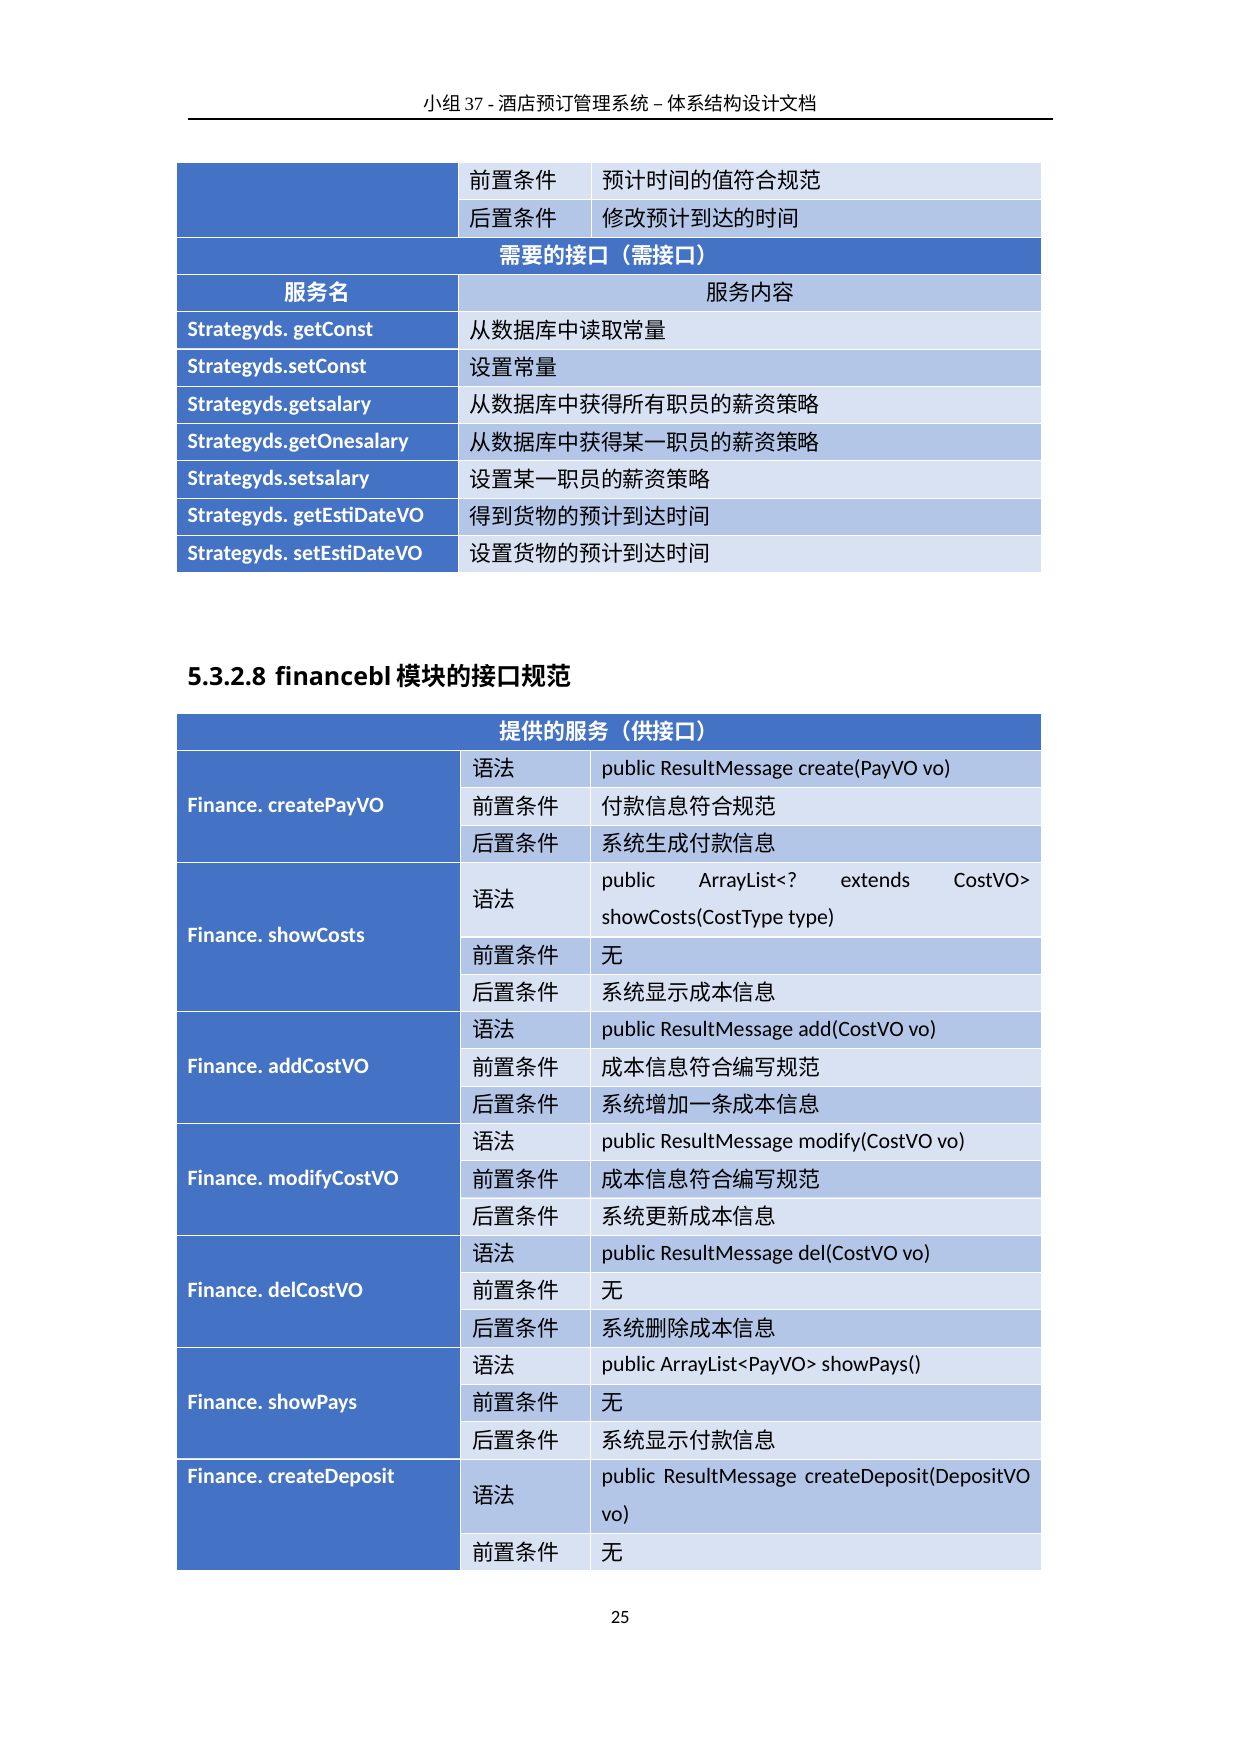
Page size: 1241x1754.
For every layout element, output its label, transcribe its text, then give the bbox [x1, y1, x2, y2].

table_cell Finance. addCostVO [177, 1012, 460, 1123]
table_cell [177, 163, 458, 237]
table_cell 后置条件 [461, 826, 590, 862]
table_cell 前置条件 [461, 1273, 590, 1309]
table_cell 从数据库中获得所有职员的薪资策略 [459, 387, 1041, 423]
table_cell 成本信息符合编写规范 [591, 1161, 1041, 1197]
table_cell 前置条件 [461, 1385, 590, 1421]
table_cell 后置条件 [461, 1310, 590, 1347]
table_cell Finance. createPayVO [177, 751, 460, 862]
subtitle financebl模块的接口规范 [187, 642, 1053, 707]
table_cell 语法 [461, 1124, 590, 1160]
table_cell 无 [591, 938, 1041, 974]
table_cell 服务内容 [459, 275, 1041, 311]
table_cell 前置条件 [461, 1049, 590, 1086]
table_cell 前置条件 [461, 788, 590, 824]
table_cell 系统更新成本信息 [591, 1199, 1041, 1235]
table_cell 成本信息符合编写规范 [591, 1049, 1041, 1086]
table_cell 前置条件 [461, 938, 590, 974]
table_cell 服务名 [177, 275, 458, 311]
table_cell public ResultMessage add(CostVO vo) [591, 1012, 1041, 1048]
table_cell 得到货物的预计到达时间 [459, 499, 1041, 535]
table_cell 系统删除成本信息 [591, 1310, 1041, 1347]
table_cell 预计时间的值符合规范 [592, 163, 1041, 199]
table_cell 后置条件 [459, 200, 591, 237]
table_cell 系统显示成本信息 [591, 975, 1041, 1011]
table_cell public ResultMessage modify(CostVO vo) [591, 1124, 1041, 1160]
table_cell 前置条件 [461, 1534, 590, 1570]
table_cell 修改预计到达的时间 [592, 200, 1041, 237]
table_cell 无 [591, 1385, 1041, 1421]
table_cell 语法 [461, 1012, 590, 1048]
table_cell public ResultMessage del(CostVO vo) [591, 1236, 1041, 1272]
table_cell 设置某一职员的薪资策略 [459, 461, 1041, 498]
table_cell 系统显示付款信息 [591, 1422, 1041, 1458]
table_cell Finance. showPays [177, 1348, 460, 1458]
table_cell 后置条件 [461, 1087, 590, 1123]
table_cell public ResultMessage createDeposit(DepositVO vo) [591, 1460, 1041, 1533]
table_cell Strategyds. getConst [177, 312, 458, 348]
table_cell Strategyds.setConst [177, 350, 458, 386]
table_cell 前置条件 [459, 163, 591, 199]
table_cell 语法 [461, 1348, 590, 1384]
table_cell Strategyds.getOnesalary [177, 424, 458, 460]
table_cell 从数据库中读取常量 [459, 312, 1041, 348]
table_cell Finance. createDeposit [177, 1460, 460, 1570]
table_cell 语法 [461, 1236, 590, 1272]
table_cell public ArrayList<? extends CostVO> showCosts(CostType type) [591, 863, 1041, 936]
table_cell 后置条件 [461, 1199, 590, 1235]
table_header 提供的服务（供接口） [177, 714, 1041, 750]
table_cell 后置条件 [461, 1422, 590, 1458]
table_cell Strategyds.getsalary [177, 387, 458, 423]
table_cell 系统增加一条成本信息 [591, 1087, 1041, 1123]
table_cell 后置条件 [461, 975, 590, 1011]
table_cell Strategyds. getEstiDateVO [177, 499, 458, 535]
table_cell 从数据库中获得某一职员的薪资策略 [459, 424, 1041, 460]
table_cell 无 [591, 1273, 1041, 1309]
table_cell 系统生成付款信息 [591, 826, 1041, 862]
table_cell public ResultMessage create(PayVO vo) [591, 751, 1041, 787]
table_cell 语法 [461, 863, 590, 936]
table_cell 付款信息符合规范 [591, 788, 1041, 824]
table_cell 无 [591, 1534, 1041, 1570]
table_cell 设置常量 [459, 350, 1041, 386]
table_cell Finance. showCosts [177, 863, 460, 1011]
table_cell 语法 [461, 751, 590, 787]
table_cell Strategyds. setEstiDateVO [177, 536, 458, 572]
table_cell 语法 [461, 1460, 590, 1533]
table_cell Finance. modifyCostVO [177, 1124, 460, 1235]
table_cell Strategyds.setsalary [177, 461, 458, 498]
table_cell 前置条件 [461, 1161, 590, 1197]
table_cell 需要的接口（需接口） [177, 238, 1041, 274]
table_cell 设置货物的预计到达时间 [459, 536, 1041, 572]
table_cell public ArrayList<PayVO> showPays() [591, 1348, 1041, 1384]
table_cell Finance. delCostVO [177, 1236, 460, 1347]
